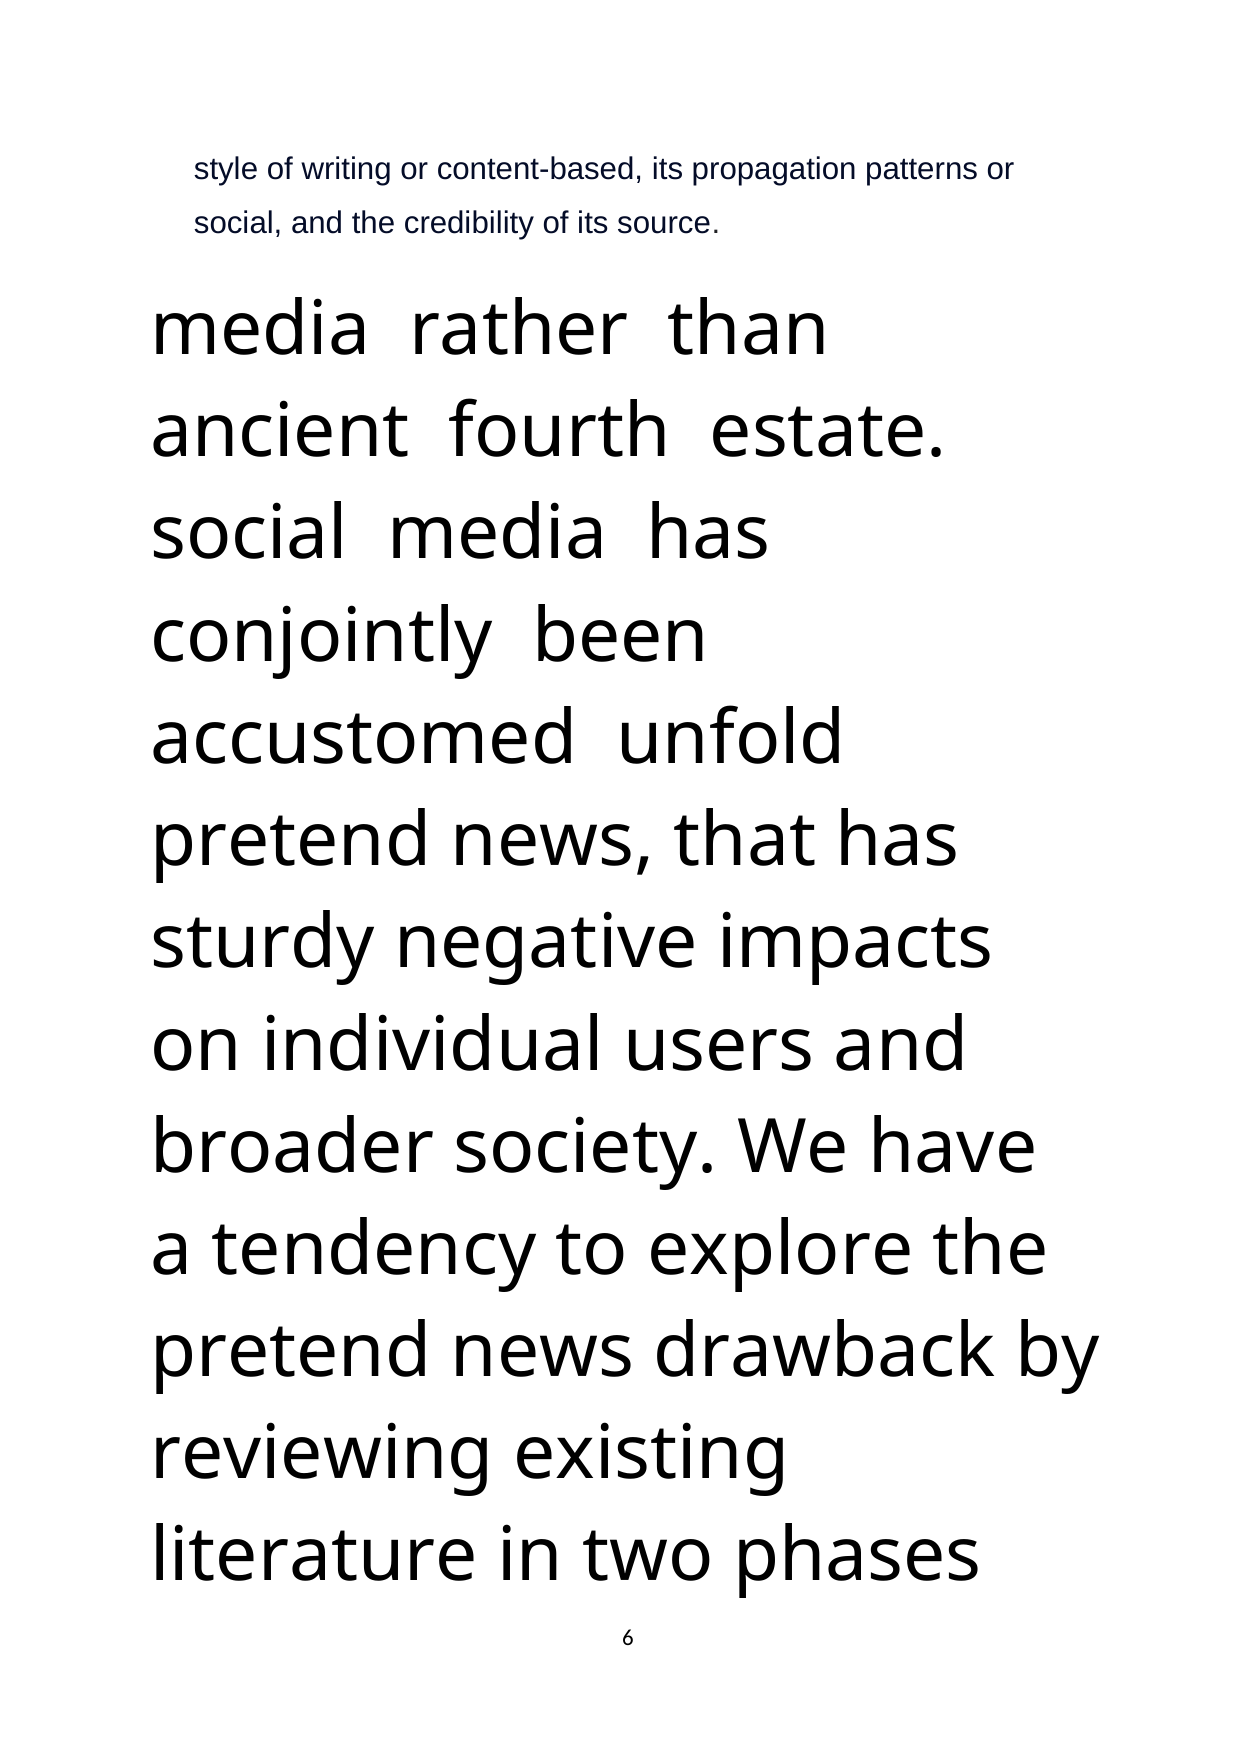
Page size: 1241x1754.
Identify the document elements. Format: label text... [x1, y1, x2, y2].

text a tendency to explore the pretend news drawback by reviewing existing literature in two phases [150, 1194, 1105, 1603]
text pretend news, that has sturdy negative impacts on individual users and broader society. We have [150, 785, 1105, 1194]
text media rather than ancient fourth estate. social media has conjointly been accustomed unfold [150, 274, 1105, 785]
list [194, 150, 1105, 240]
